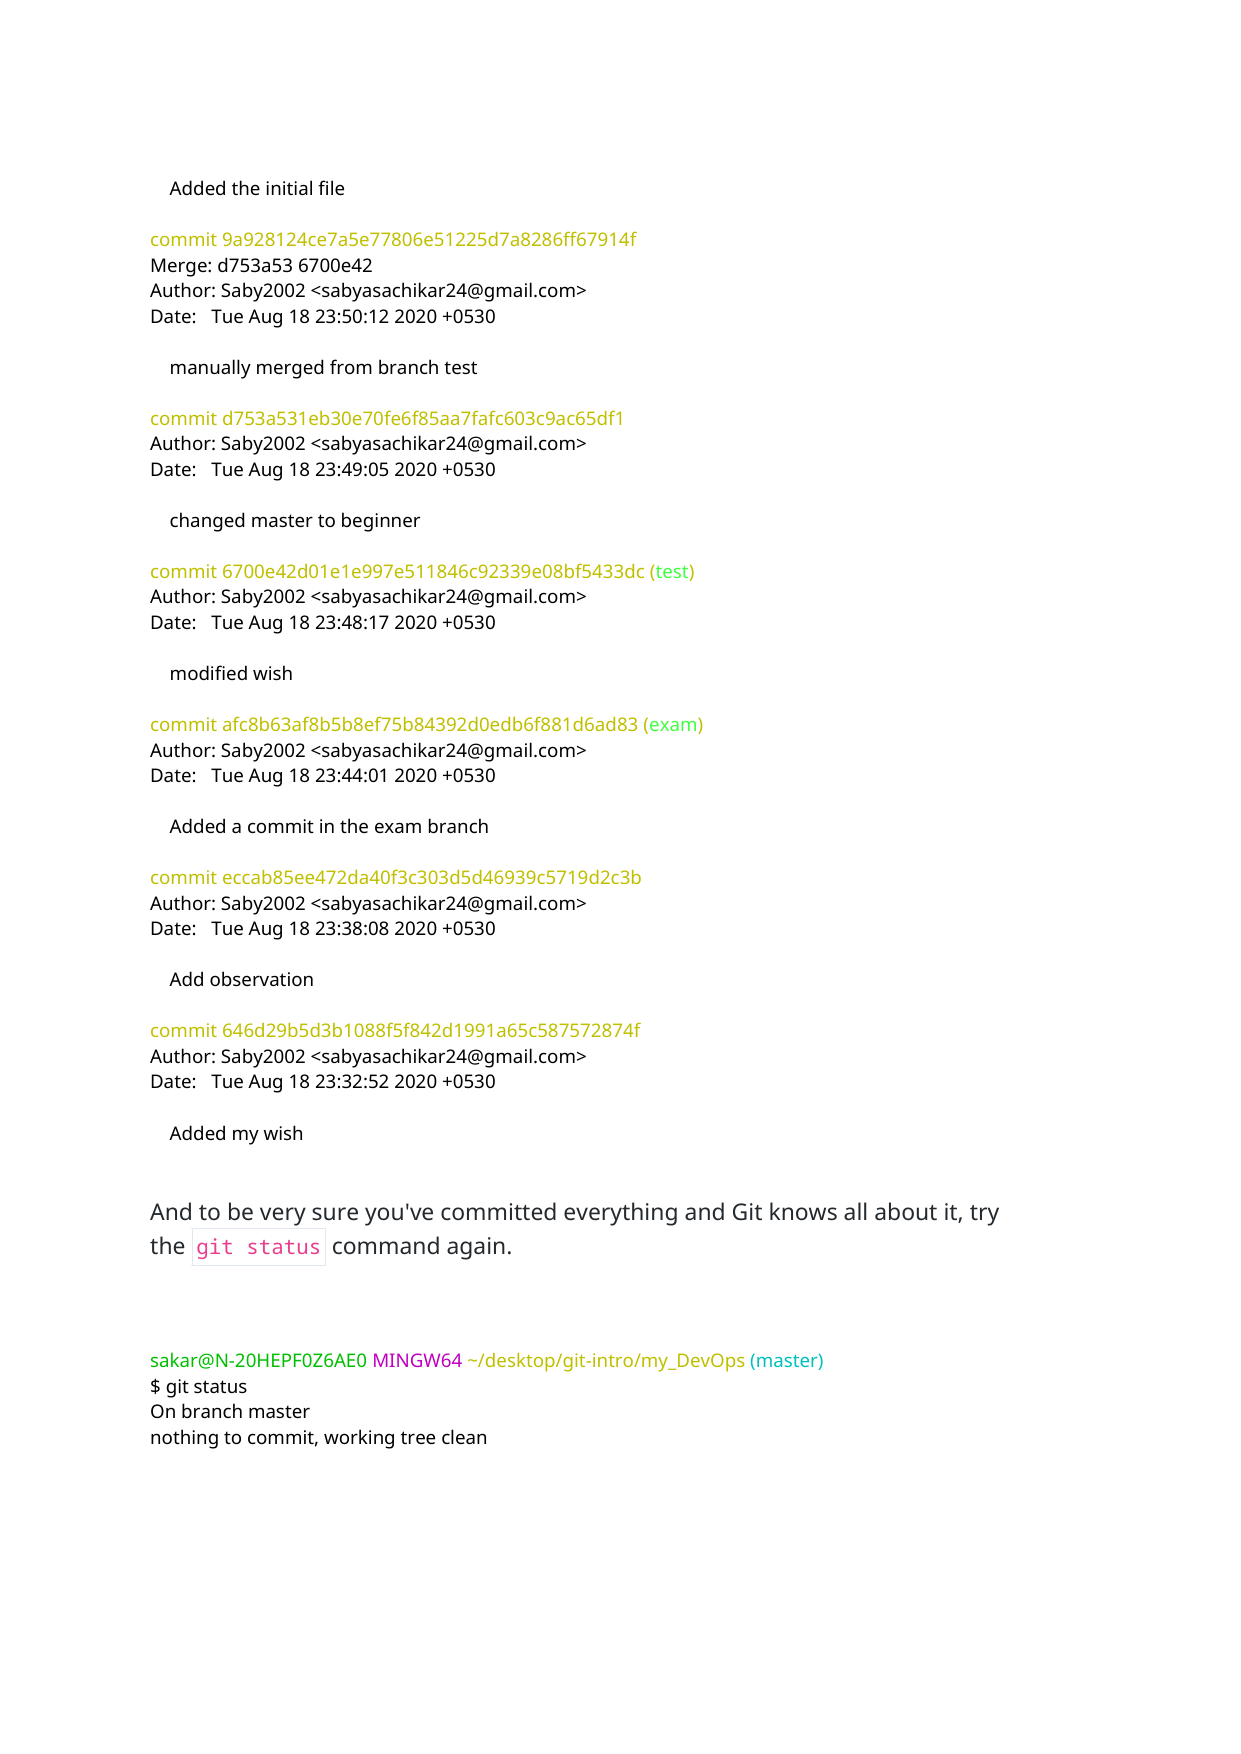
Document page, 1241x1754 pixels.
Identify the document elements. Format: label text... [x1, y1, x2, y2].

text commit eccab85ee472da40f3c303d5d46939c5719d2c3b [150, 864, 1090, 890]
text sakar@N-20HEPF0Z6AE0 MINGW64 ~/desktop/git-intro/my_DevOps (master) [150, 1348, 1090, 1373]
text changed master to beginner [150, 507, 1090, 533]
text manually merged from branch test [150, 354, 1090, 380]
text Date: Tue Aug 18 23:32:52 2020 +0530 [150, 1069, 1090, 1094]
text commit d753a531eb30e70fe6f85aa7fafc603c9ac65df1 [150, 405, 1090, 431]
text Author: Saby2002 <sabyasachikar24@gmail.com> [150, 1043, 1090, 1069]
text Date: Tue Aug 18 23:48:17 2020 +0530 [150, 609, 1090, 635]
text $ git status [150, 1373, 1090, 1399]
text Added a commit in the exam branch [150, 813, 1090, 839]
text Date: Tue Aug 18 23:44:01 2020 +0530 [150, 762, 1090, 788]
text Date: Tue Aug 18 23:49:05 2020 +0530 [150, 456, 1090, 482]
text modified wish [150, 660, 1090, 686]
text Date: Tue Aug 18 23:50:12 2020 +0530 [150, 303, 1090, 329]
text Author: Saby2002 <sabyasachikar24@gmail.com> [150, 431, 1090, 456]
text Author: Saby2002 <sabyasachikar24@gmail.com> [150, 584, 1090, 609]
text Added my wish [150, 1120, 1090, 1145]
text On branch master [150, 1399, 1090, 1424]
text Author: Saby2002 <sabyasachikar24@gmail.com> [150, 890, 1090, 916]
text commit 9a928124ce7a5e77806e51225d7a8286ff67914f [150, 227, 1090, 252]
text Merge: d753a53 6700e42 [150, 252, 1090, 278]
text And to be very sure you've committed everything and Git knows all about it, try the git status command again. [326, 1196, 1090, 1265]
text Added the initial file [150, 176, 1090, 201]
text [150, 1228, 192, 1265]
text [150, 278, 1090, 303]
text commit 646d29b5d3b1088f5f842d1991a65c587572874f [150, 1018, 1090, 1043]
text Add observation [150, 967, 1090, 992]
text Date: Tue Aug 18 23:38:08 2020 +0530 [150, 916, 1090, 941]
text Author: Saby2002 <sabyasachikar24@gmail.com> [150, 737, 1090, 762]
text commit 6700e42d01e1e997e511846c92339e08bf5433dc (test) [150, 558, 1090, 584]
text commit afc8b63af8b5b8ef75b84392d0edb6f881d6ad83 (exam) [150, 711, 1090, 737]
text nothing to commit, working tree clean [150, 1424, 1090, 1450]
